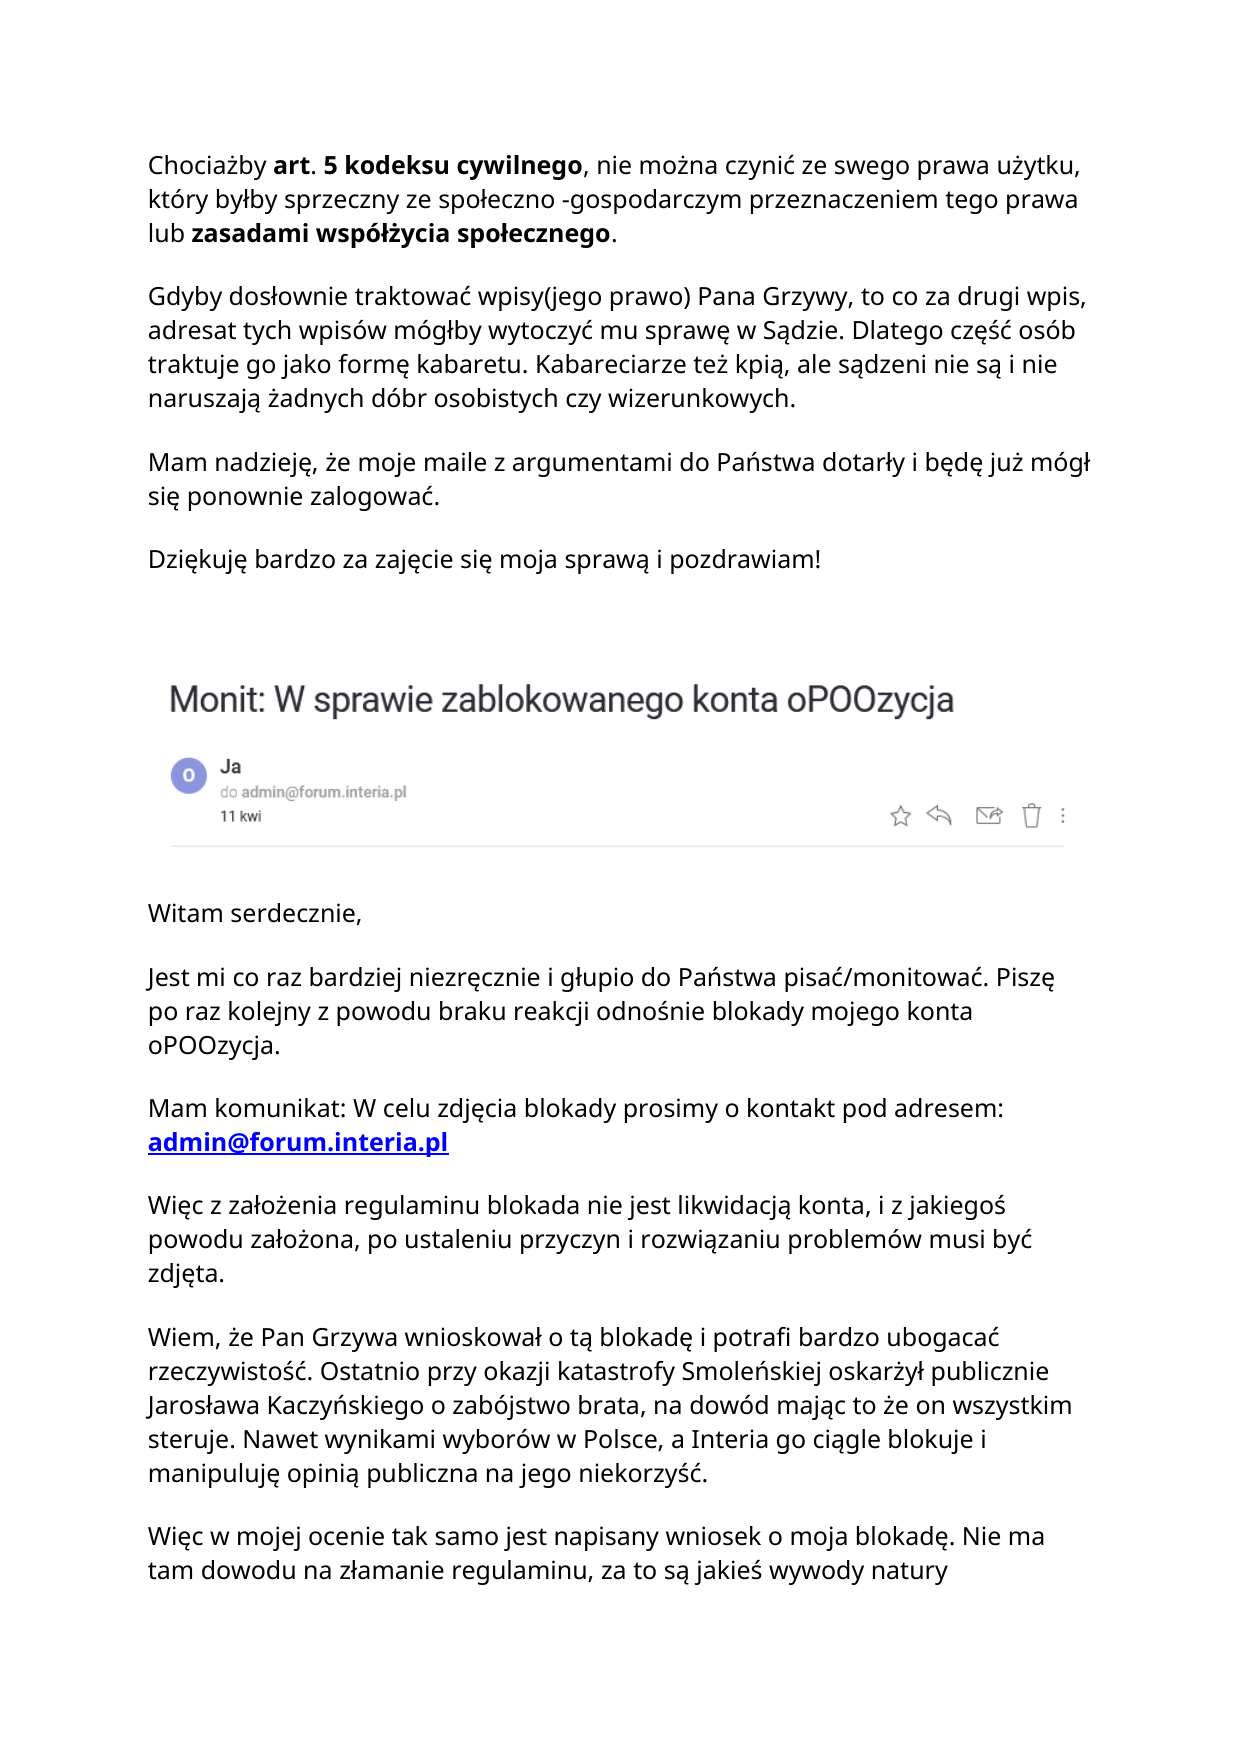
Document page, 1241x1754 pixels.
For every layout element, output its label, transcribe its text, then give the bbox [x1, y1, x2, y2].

text Więc z założenia regulaminu blokada nie jest likwidacją konta, i z jakiegoś powodu założona, po ustaleniu przyczyn i rozwiązaniu problemów musi być zdjęta. [148, 1188, 1093, 1290]
text Mam komunikat: W celu zdjęcia blokady prosimy o kontakt pod adresem: admin@forum.interia.pl [148, 1091, 1093, 1159]
text Chociażby art. 5 kodeksu cywilnego, nie można czynić ze swego prawa użytku, który byłby sprzeczny ze społeczno -gospodarczym przeznaczeniem tego prawa lub zasadami współżycia społecznego. [148, 148, 1093, 250]
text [148, 1519, 1093, 1587]
text Dziękuję bardzo za zajęcie się moja sprawą i pozdrawiam! [148, 542, 1093, 576]
text Wiem, że Pan Grzywa wnioskował o tą blokadę i potrafi bardzo ubogacać rzeczywistość. Ostatnio przy okazji katastrofy Smoleńskiej oskarżył publicznie Jarosława Kaczyńskiego o zabójstwo brata, na dowód mając to że on wszystkim steruje. Nawet wynikami wyborów w Polsce, a Interia go ciągle blokuje i manipuluję opinią publiczna na jego niekorzyść. [148, 1319, 1093, 1489]
picture [147, 665, 1093, 865]
text Mam nadzieję, że moje maile z argumentami do Państwa dotarły i będę już mógł się ponownie zalogować. [148, 444, 1093, 512]
text Witam serdecznie, [148, 896, 1093, 930]
text Gdyby dosłownie traktować wpisy(jego prawo) Pana Grzywy, to co za drugi wpis, adresat tych wpisów mógłby wytoczyć mu sprawę w Sądzie. Dlatego część osób traktuje go jako formę kabaretu. Kabareciarze też kpią, ale sądzeni nie są i nie naruszają żadnych dóbr osobistych czy wizerunkowych. [148, 279, 1093, 415]
text Jest mi co raz bardziej niezręcznie i głupio do Państwa pisać/monitować. Piszę po raz kolejny z powodu braku reakcji odnośnie blokady mojego konta oPOOzycja. [148, 959, 1093, 1061]
